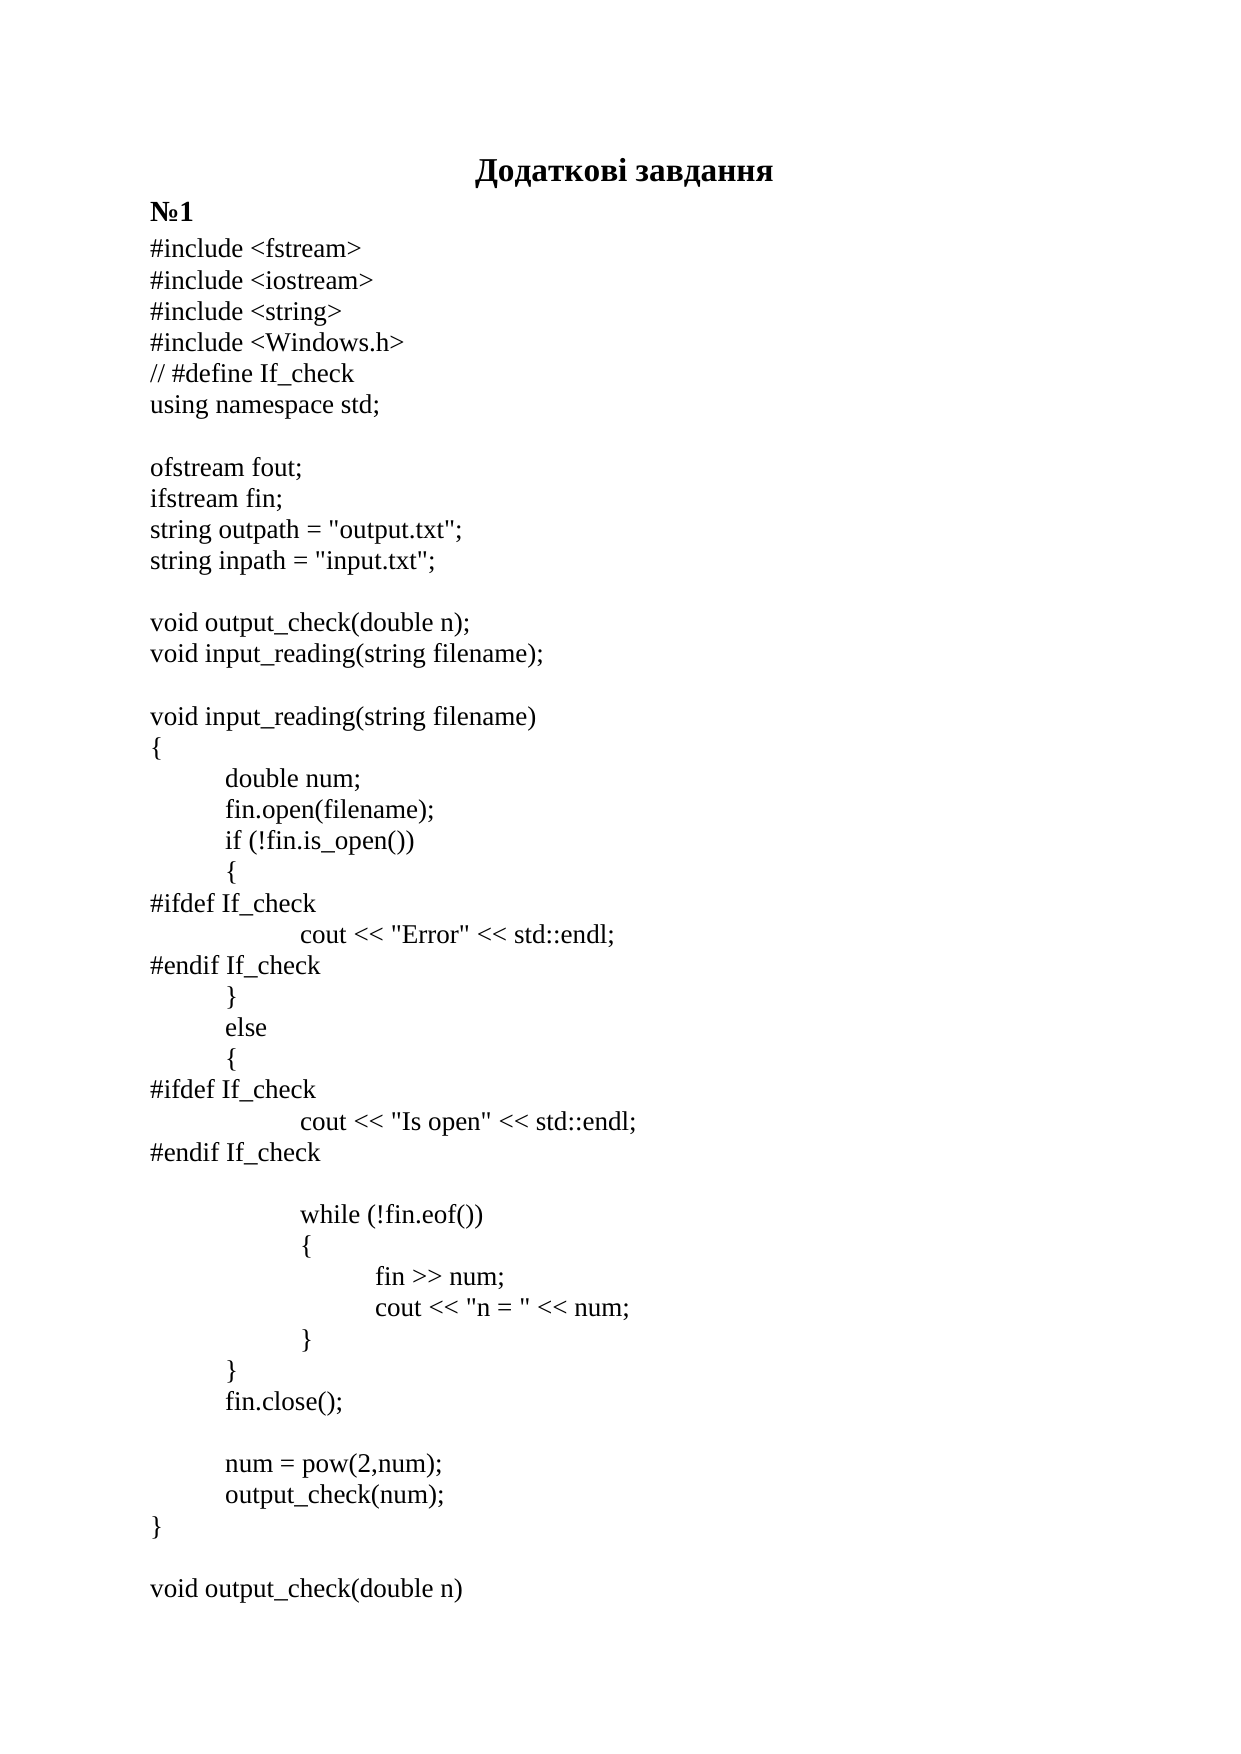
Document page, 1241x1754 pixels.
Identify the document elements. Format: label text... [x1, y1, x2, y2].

text fin.close(); [150, 1385, 1090, 1416]
text { [150, 1229, 1090, 1260]
text void output_check(double n); [150, 606, 1090, 637]
text #include <fstream> [150, 233, 1090, 264]
text string outpath = "output.txt"; [150, 513, 1090, 544]
text fin >> num; [150, 1260, 1090, 1292]
text #ifdef If_check [150, 1073, 1090, 1105]
text cout << "Error" << std::endl; [150, 918, 1090, 949]
text #include <Windows.h> [150, 326, 1090, 357]
text #ifdef If_check [150, 887, 1090, 918]
text #include <iostream> [150, 264, 1090, 295]
text { [150, 731, 1090, 762]
text } [150, 1509, 1090, 1541]
text void input_reading(string filename); [150, 637, 1090, 669]
text ofstream fout; [150, 451, 1090, 482]
text } [150, 980, 1090, 1011]
text using namespace std; [150, 388, 1090, 419]
text void output_check(double n) [150, 1572, 1090, 1603]
text num = pow(2,num); [150, 1447, 1090, 1478]
text } [150, 1354, 1090, 1385]
text #include <string> [150, 295, 1090, 326]
text } [150, 1323, 1090, 1354]
text Додаткові завдання [150, 150, 1090, 188]
text #endif If_check [150, 949, 1090, 980]
text { [150, 1042, 1090, 1073]
text cout << "Is open" << std::endl; [150, 1105, 1090, 1136]
text { [150, 856, 1090, 887]
text while (!fin.eof()) [150, 1198, 1090, 1229]
text №1 [150, 194, 1090, 228]
text void input_reading(string filename) [150, 700, 1090, 731]
text #endif If_check [150, 1136, 1090, 1167]
text fin.open(filename); [150, 793, 1090, 824]
text // #define If_check [150, 357, 1090, 388]
text ifstream fin; [150, 482, 1090, 513]
text double num; [150, 762, 1090, 793]
text output_check(num); [150, 1478, 1090, 1509]
text cout << "n = " << num; [150, 1292, 1090, 1323]
text string inpath = "input.txt"; [150, 544, 1090, 575]
text if (!fin.is_open()) [150, 824, 1090, 856]
text else [150, 1011, 1090, 1042]
